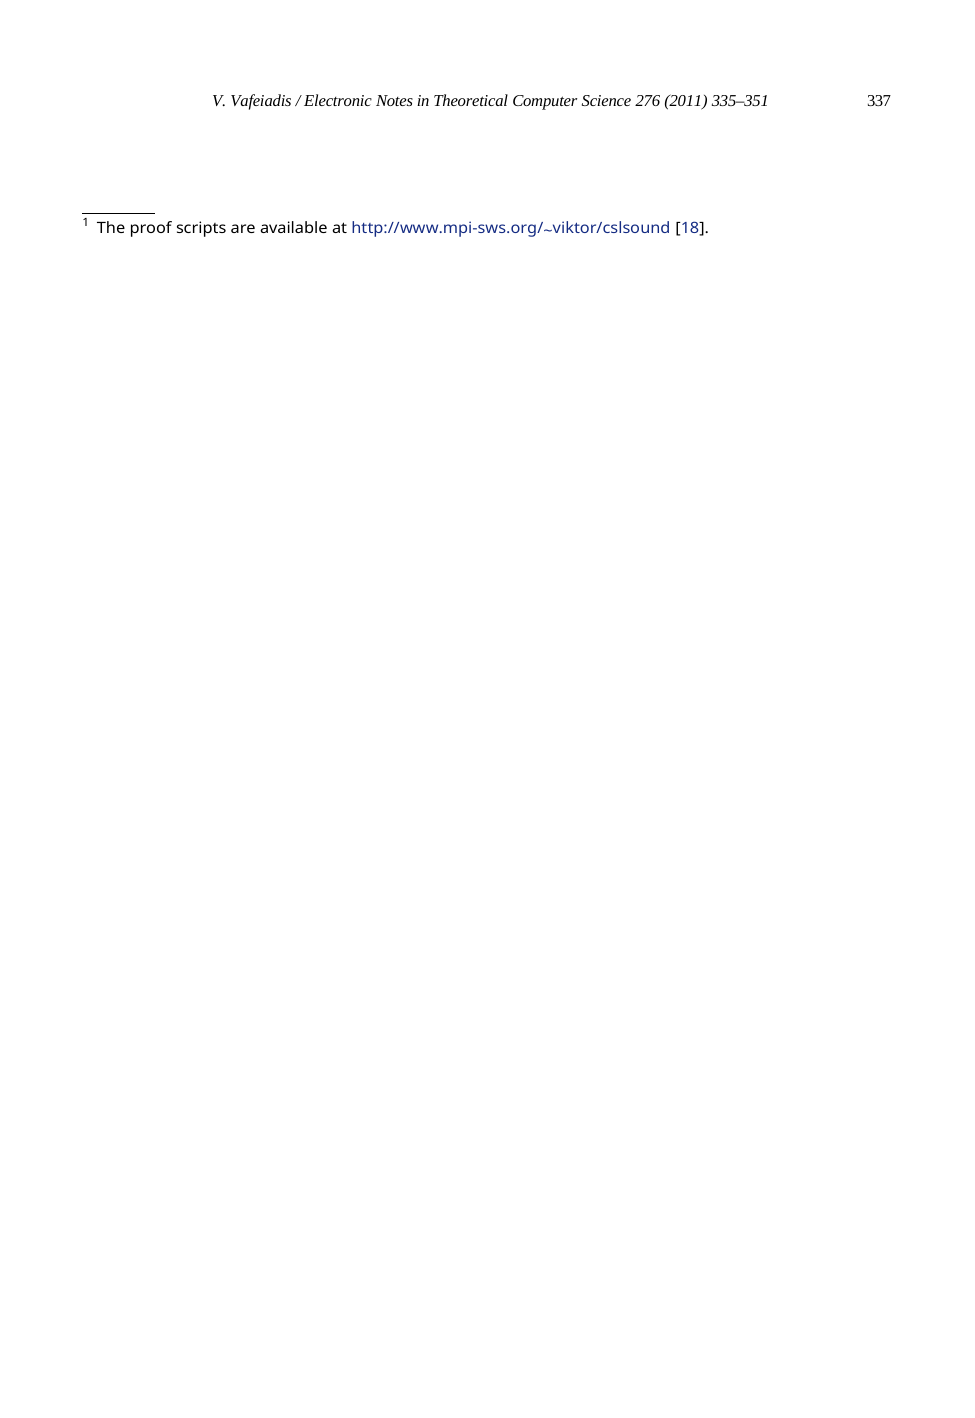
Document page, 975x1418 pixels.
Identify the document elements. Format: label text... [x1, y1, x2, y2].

text 1 The proof scripts are available at http://www.mpi-sws.org/~viktor/cslsound [18]. [82, 214, 904, 241]
